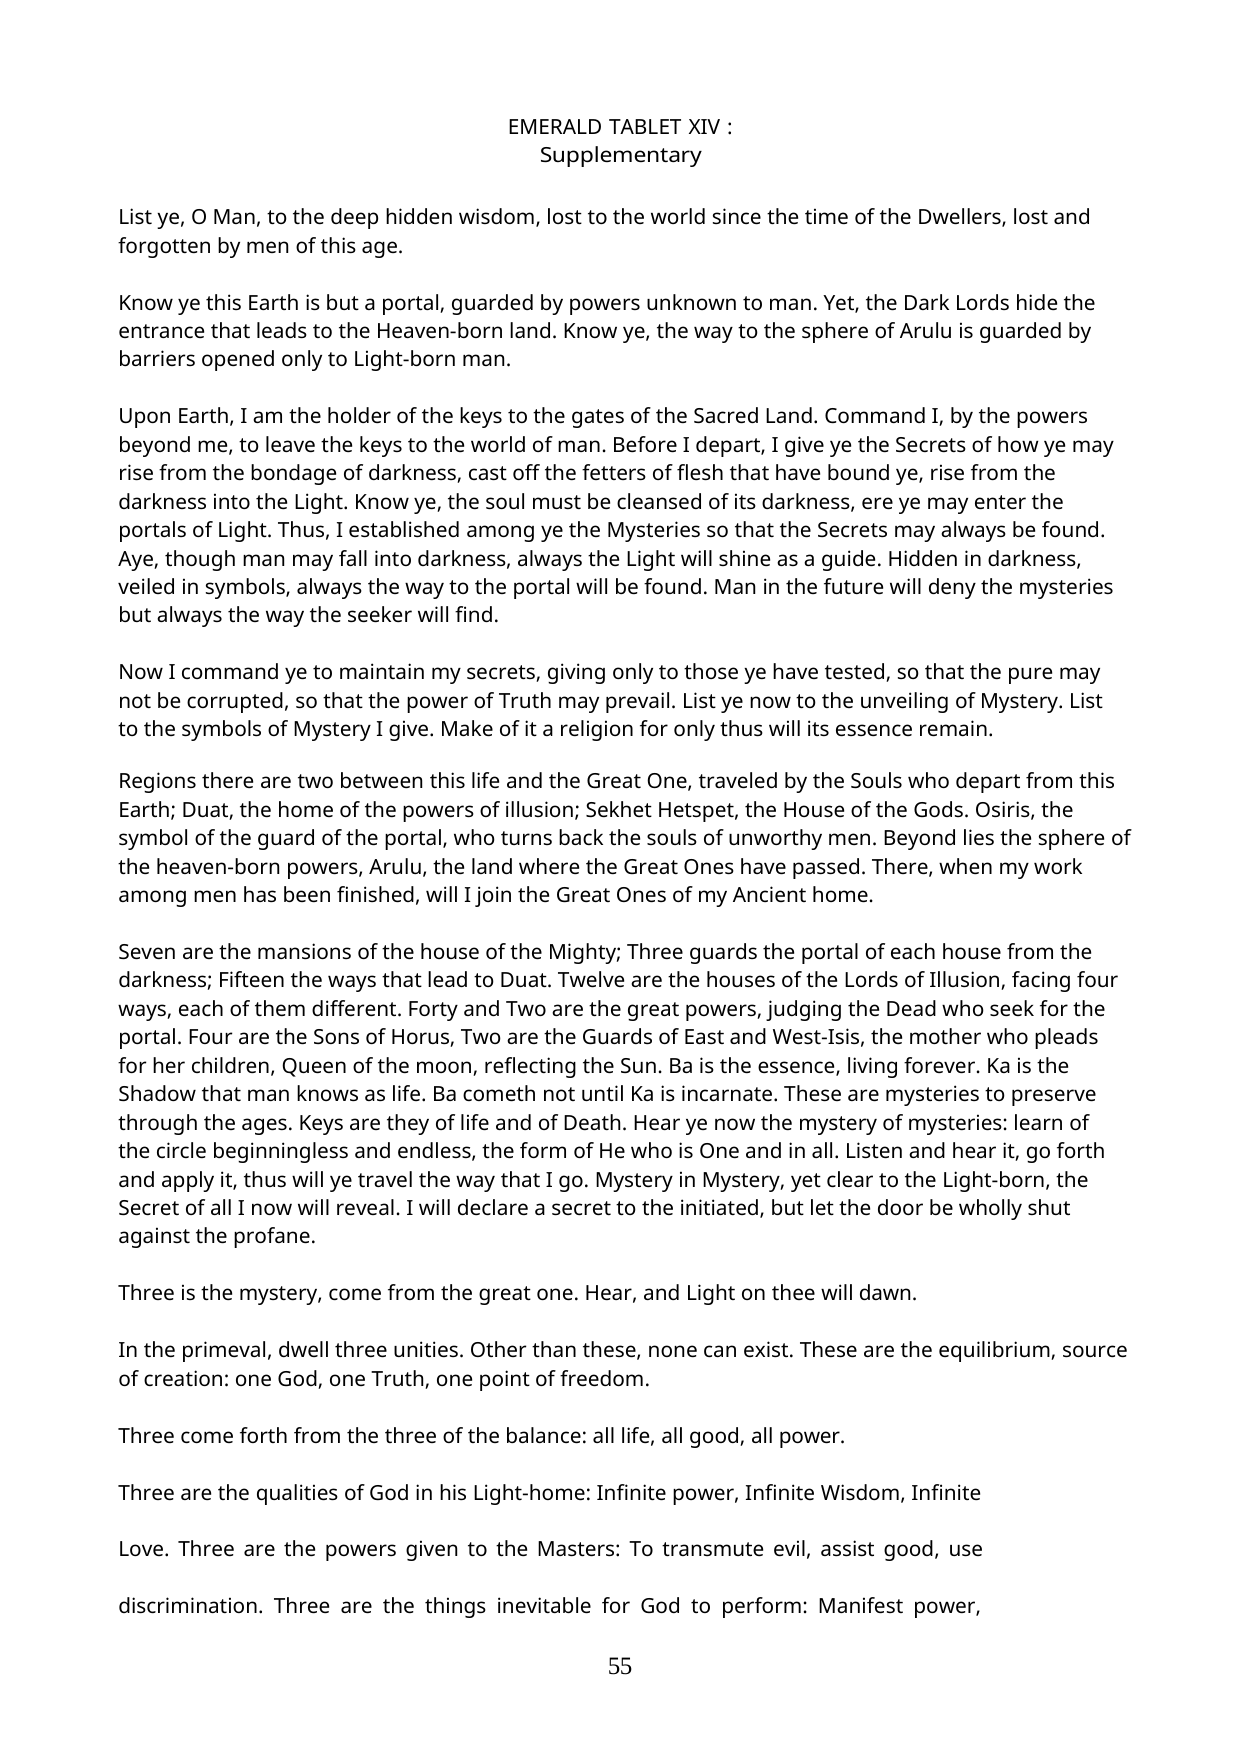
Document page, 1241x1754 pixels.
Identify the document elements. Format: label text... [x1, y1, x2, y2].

text Know ye this Earth is but a portal, guarded by powers unknown to man. Yet, the Dark Lords hide the entrance that leads to the Heaven-born land. Know ye, the way to the sphere of Arulu is guarded by barriers opened only to Light-born man. [118, 288, 1118, 373]
text Three come forth from the three of the balance: all life, all good, all power. [118, 1421, 1137, 1449]
text Seven are the mansions of the house of the Mighty; Three guards the portal of each house from the darkness; Fifteen the ways that lead to Duat. Twelve are the houses of the Lords of Illusion, facing four ways, each of them different. Forty and Two are the great powers, judging the Dead who seek for the portal. Four are the Sons of Horus, Two are the Guards of East and West-Isis, the mother who pleads for her children, Queen of the moon, reflecting the Sun. Ba is the essence, living forever. Ka is the Shadow that man knows as life. Ba cometh not until Ka is incarnate. These are mysteries to preserve through the ages. Keys are they of life and of Death. Hear ye now the mystery of mysteries: learn of the circle beginningless and endless, the form of He who is One and in all. Listen and hear it, go forth and apply it, thus will ye travel the way that I go. Mystery in Mystery, yet clear to the Light-born, the Secret of all I now will reveal. I will declare a secret to the initiated, but let the door be wholly shut against the profane. [118, 937, 1120, 1250]
text Now I command ye to maintain my secrets, giving only to those ye have tested, so that the pure may not be corrupted, so that the power of Truth may prevail. List ye now to the unveiling of Mystery. List to the symbols of Mystery I give. Make of it a religion for only thus will its essence remain. [118, 657, 1118, 743]
text In the primeval, dwell three unities. Other than these, none can exist. These are the equilibrium, source of creation: one God, one Truth, one point of freedom. [118, 1335, 1137, 1392]
text Three is the mystery, come from the great one. Hear, and Light on thee will dawn. [118, 1278, 1137, 1307]
text Regions there are two between this life and the Great One, traveled by the Souls who depart from this Earth; Duat, the home of the powers of illusion; Sekhet Hetspet, the House of the Gods. Osiris, the symbol of the guard of the portal, who turns back the souls of unworthy men. Beyond lies the sphere of the heaven-born powers, Arulu, the land where the Great Ones have passed. There, when my work among men has been finished, will I join the Great Ones of my Ancient home. [118, 767, 1137, 909]
text Upon Earth, I am the holder of the keys to the gates of the Sacred Land. Command I, by the powers beyond me, to leave the keys to the world of man. Before I depart, I give ye the Secrets of how ye may rise from the bondage of darkness, cast off the fetters of flesh that have bound ye, rise from the darkness into the Light. Know ye, the soul must be cleansed of its darkness, ere ye may enter the portals of Light. Thus, I established among ye the Mysteries so that the Secrets may always be found. Aye, though man may fall into darkness, always the Light will shine as a guide. Hidden in darkness, veiled in symbols, always the way to the portal will be found. Man in the future will deny the mysteries but always the way the seeker will find. [118, 401, 1118, 629]
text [118, 1478, 983, 1620]
text Supplementary [438, 140, 803, 169]
text List ye, O Man, to the deep hidden wisdom, lost to the world since the time of the Dwellers, lost and forgotten by men of this age. [118, 202, 1137, 259]
text EMERALD TABLET XIV : [438, 112, 803, 140]
